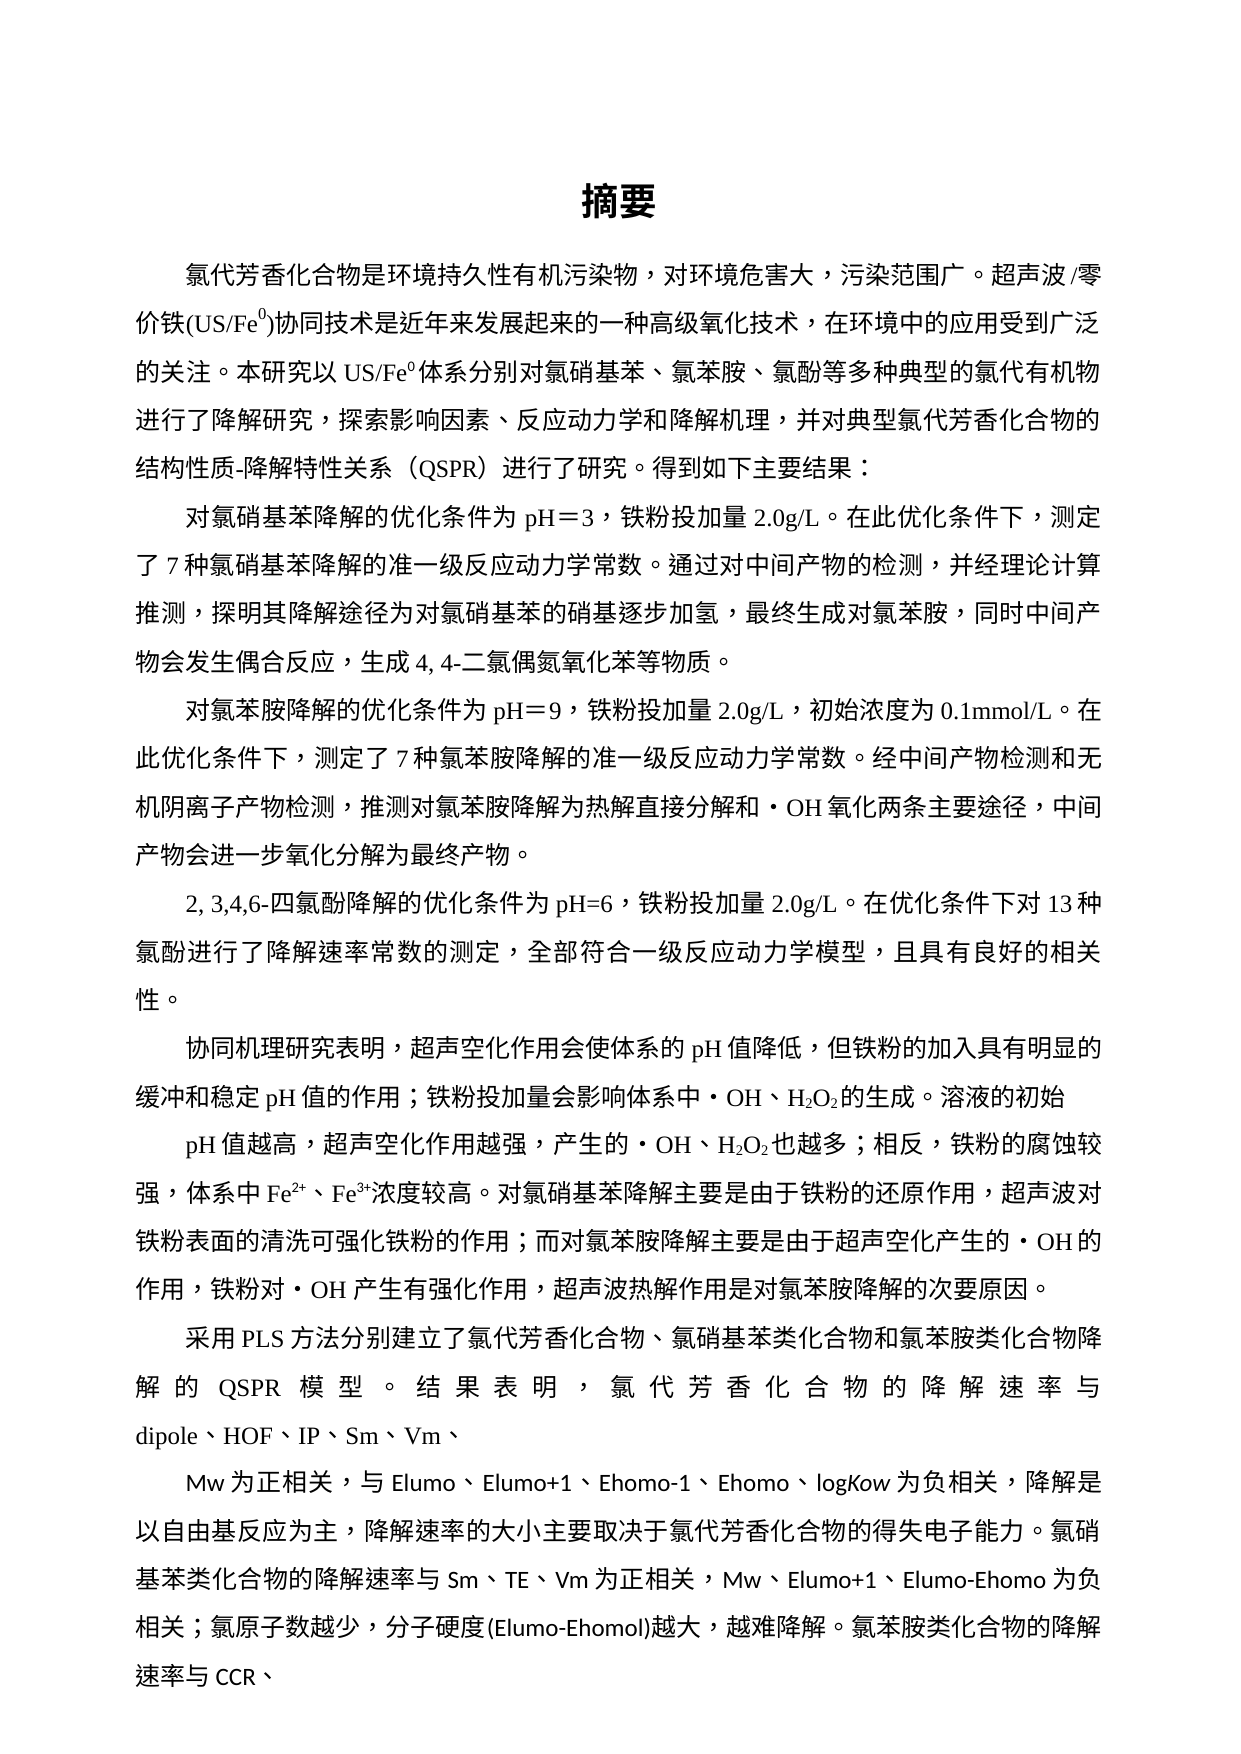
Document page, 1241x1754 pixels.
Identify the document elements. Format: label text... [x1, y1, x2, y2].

text pH值越高，超声空化作用越强，产生的・OH、H2O2也越多；相反，铁粉的腐蚀较强，体系中Fe2+、Fe3+浓度较高。对氯硝基苯降解主要是由于铁粉的还原作用，超声波对铁粉表面的清洗可强化铁粉的作用；而对氯苯胺降解主要是由于超声空化产生的・OH的作用，铁粉对・OH 产生有强化作用，超声波热解作用是对氯苯胺降解的次要原因。 [135, 1112, 1103, 1306]
text 协同机理研究表明，超声空化作用会使体系的pH值降低，但铁粉的加入具有明显的缓冲和稳定pH值的作用；铁粉投加量会影响体系中・OH、H2O2的生成。溶液的初始 [135, 1016, 1103, 1112]
text Mw为正相关，与Elumo、Elumo+1、Ehomo-1、Ehomo、logKow为负相关，降解是以自由基反应为主，降解速率的大小主要取决于氯代芳香化合物的得失电子能力。氯硝基苯类化合物的降解速率与Sm、TE、Vm为正相关，Mw、Elumo+1、Elumo-Ehomo为负相关；氯原子数越少，分子硬度(Elumo-Ehomol)越大，越难降解。氯苯胺类化合物的降解速率与CCR、 [135, 1451, 1103, 1692]
text 摘要 [135, 174, 1103, 226]
text 对氯硝基苯降解的优化条件为pH＝3，铁粉投加量2.0g/L。在此优化条件下，测定了7种氯硝基苯降解的准一级反应动力学常数。通过对中间产物的检测，并经理论计算推测，探明其降解途径为对氯硝基苯的硝基逐步加氢，最终生成对氯苯胺，同时中间产物会发生偶合反应，生成4, 4-二氯偶氮氧化苯等物质。 [135, 484, 1103, 677]
text 对氯苯胺降解的优化条件为pH＝9，铁粉投加量2.0g/L，初始浓度为0.1mmol/L。在此优化条件下，测定了7种氯苯胺降解的准一级反应动力学常数。经中间产物检测和无机阴离子产物检测，推测对氯苯胺降解为热解直接分解和・OH氧化两条主要途径，中间产物会进一步氧化分解为最终产物。 [135, 677, 1103, 871]
text 2, 3,4,6-四氯酚降解的优化条件为pH=6，铁粉投加量2.0g/L。在优化条件下对13种氯酚进行了降解速率常数的测定，全部符合一级反应动力学模型，且具有良好的相关性。 [135, 871, 1103, 1016]
text 氯代芳香化合物是环境持久性有机污染物，对环境危害大，污染范围广。超声波/零价铁(US/Fe0)协同技术是近年来发展起来的一种高级氧化技术，在环境中的应用受到广泛的关注。本研究以US/Fe0体系分别对氯硝基苯、氯苯胺、氯酚等多种典型的氯代有机物进行了降解研究，探索影响因素、反应动力学和降解机理，并对典型氯代芳香化合物的结构性质-降解特性关系（QSPR）进行了研究。得到如下主要结果： [135, 242, 1103, 484]
text 采用PLS方法分别建立了氯代芳香化合物、氯硝基苯类化合物和氯苯胺类化合物降解的QSPR模型。结果表明，氯代芳香化合物的降解速率与dipole、HOF、IP、Sm、Vm、 [135, 1306, 1103, 1451]
